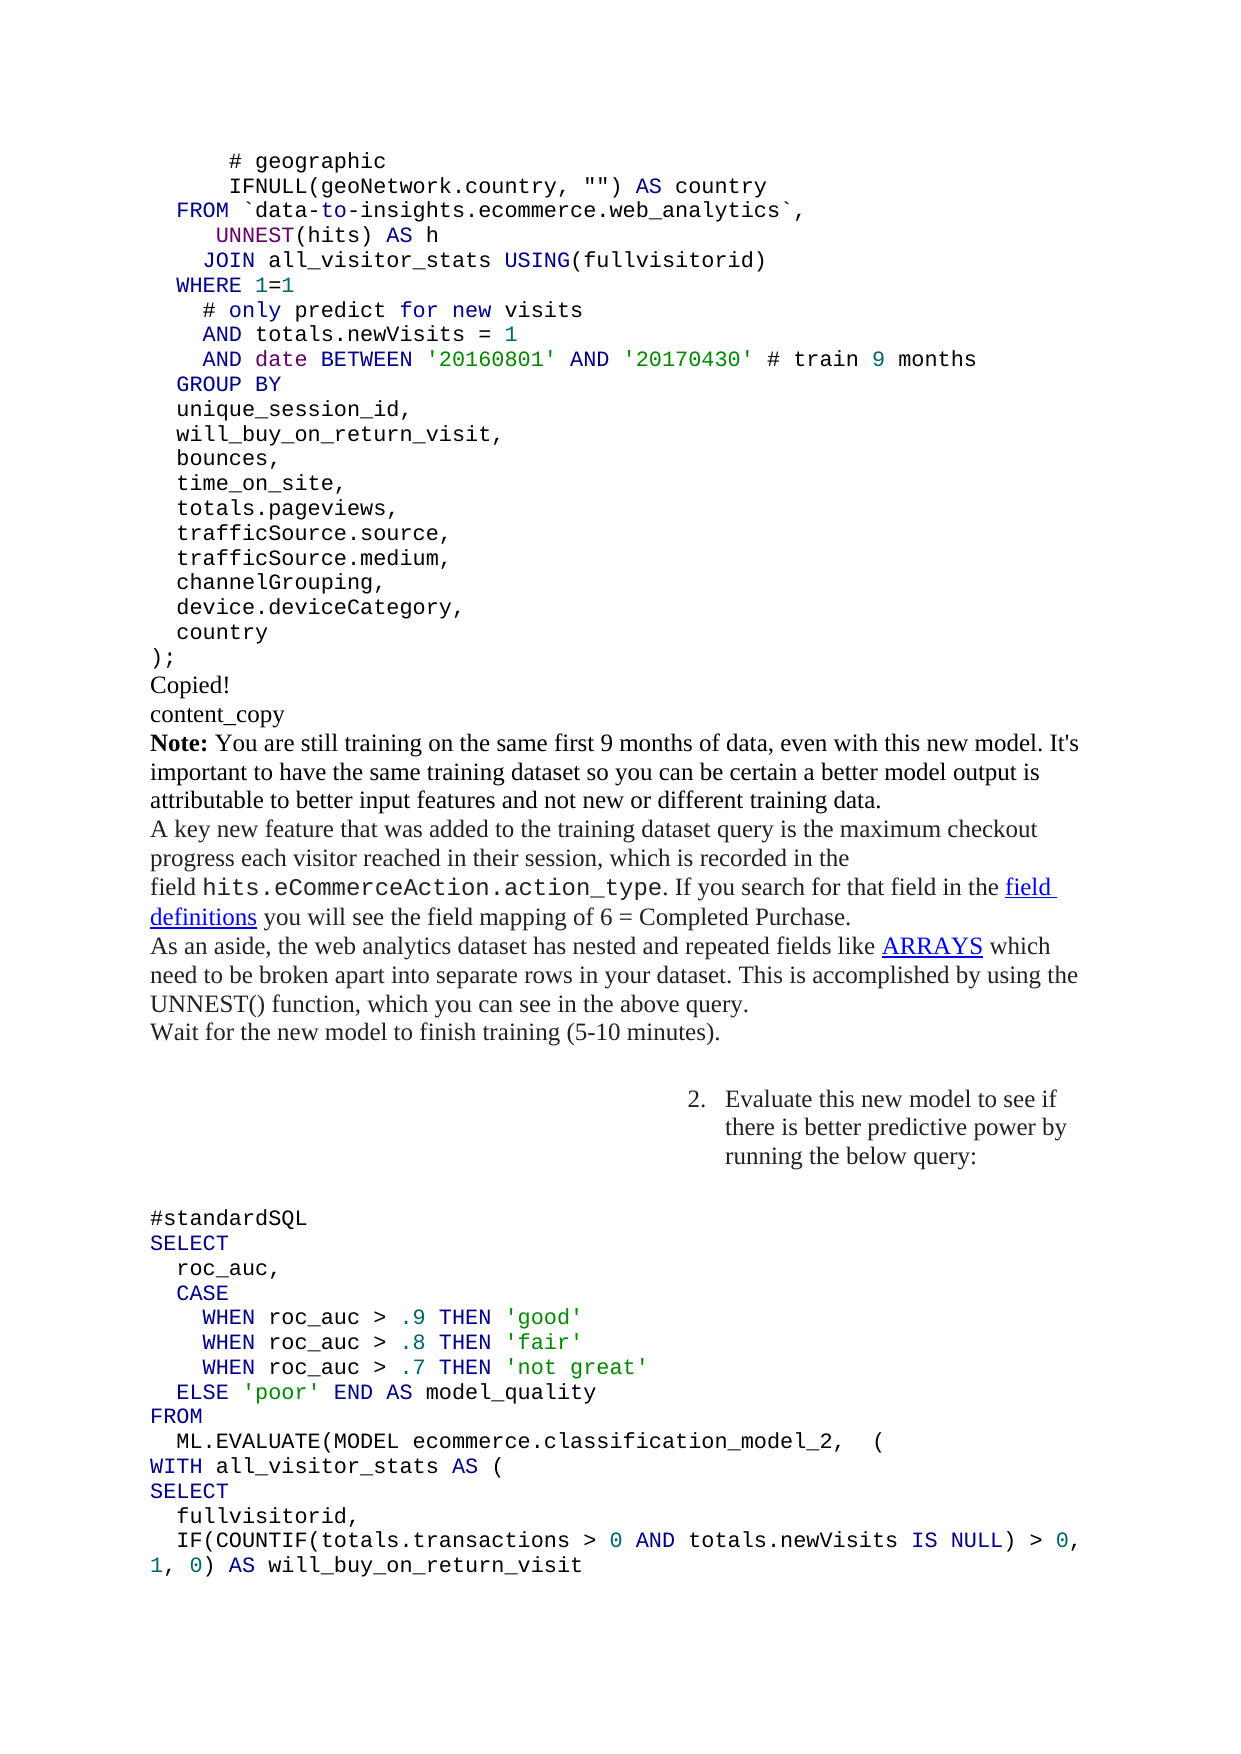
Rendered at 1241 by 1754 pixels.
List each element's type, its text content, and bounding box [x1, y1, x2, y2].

text roc_auc, [150, 1257, 1090, 1282]
text country [150, 621, 1090, 646]
text Wait for the new model to finish training (5-10 minutes). [150, 1017, 1090, 1046]
text bounces, [150, 447, 1090, 472]
text SELECT [150, 1480, 1090, 1505]
text ELSE 'poor' END AS model_quality [150, 1381, 1090, 1406]
text GROUP BY [150, 373, 1090, 398]
text #standardSQL [150, 1207, 1090, 1232]
text Copied! [150, 671, 1090, 699]
text trafficSource.medium, [150, 547, 1090, 571]
text WHEN roc_auc > .9 THEN 'good' [150, 1307, 1090, 1331]
text unique_session_id, [150, 398, 1090, 423]
text As an aside, the web analytics dataset has nested and repeated fields like ARRAYS which need to be broken apart into separate rows in your dataset. This is accomplished by using the UNNEST() function, which you can see in the above query. [150, 931, 1090, 1017]
text A key new feature that was added to the training dataset query is the maximum checkout progress each visitor reached in their session, which is recorded in the field hits.eCommerceAction.action_type. If you search for that field in the field definitions you will see the field mapping of 6 = Completed Purchase. [150, 814, 1090, 931]
text FROM [150, 1406, 1090, 1431]
text device.deviceCategory, [150, 596, 1090, 621]
text AND totals.newVisits = 1 [150, 323, 1090, 348]
text content_copy [150, 699, 1090, 728]
text ML.EVALUATE(MODEL ecommerce.classification_model_2, ( [150, 1431, 1090, 1455]
text SELECT [150, 1232, 1090, 1257]
text JOIN all_visitor_stats USING(fullvisitorid) [150, 249, 1090, 274]
text will_buy_on_return_visit, [150, 423, 1090, 447]
text UNNEST(hits) AS h [150, 224, 1090, 249]
text totals.pageviews, [150, 497, 1090, 522]
text fullvisitorid, [150, 1505, 1090, 1530]
text # geographic [150, 150, 1090, 175]
text WHEN roc_auc > .8 THEN 'fair' [150, 1331, 1090, 1356]
text WITH all_visitor_stats AS ( [150, 1455, 1090, 1480]
text WHEN roc_auc > .7 THEN 'not great' [150, 1356, 1090, 1381]
text ); [150, 646, 1090, 671]
text WHERE 1=1 [150, 274, 1090, 299]
text trafficSource.source, [150, 522, 1090, 547]
text FROM `data-to-insights.ecommerce.web_analytics`, [150, 199, 1090, 224]
text time_on_site, [150, 472, 1090, 497]
text # only predict for new visits [150, 299, 1090, 323]
text Note: You are still training on the same first 9 months of data, even with this new model. It's important to have the same training dataset so you can be certain a better model output is attributable to better input features and not new or different training data. [150, 728, 1090, 814]
text CASE [150, 1282, 1090, 1307]
text channelGrouping, [150, 571, 1090, 596]
text IF(COUNTIF(totals.transactions > 0 AND totals.newVisits IS NULL) > 0, 1, 0) AS will_buy_on_return_visit [150, 1530, 1090, 1579]
list Evaluate this new model to see if there is better predictive power by running the below query: [687, 1084, 1090, 1170]
text AND date BETWEEN '20160801' AND '20170430' # train 9 months [150, 348, 1090, 373]
text IFNULL(geoNetwork.country, "") AS country [150, 175, 1090, 199]
